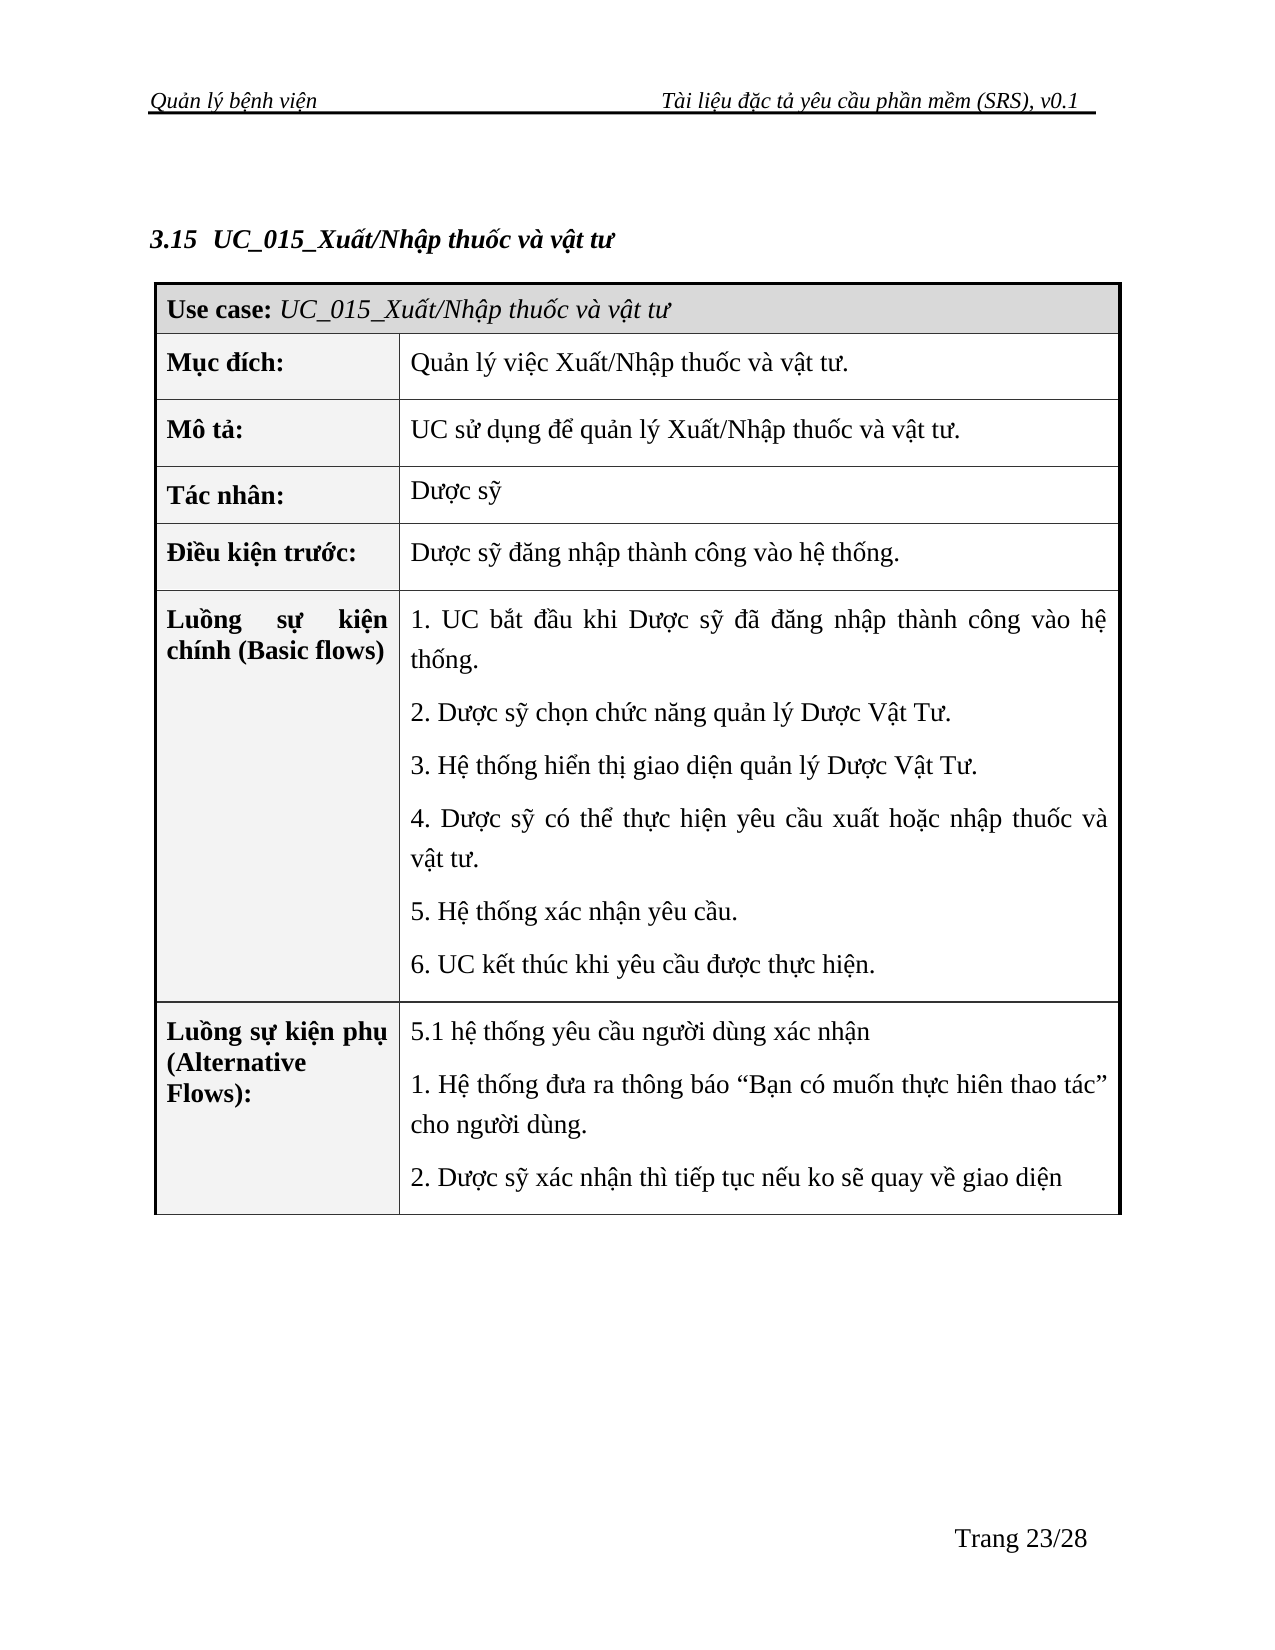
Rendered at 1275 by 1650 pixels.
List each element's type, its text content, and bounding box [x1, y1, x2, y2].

table_cell Tác nhân: [157, 467, 399, 523]
table_cell Luồng sự kiện chính (Basic flows) [157, 591, 399, 1001]
table_header Use case: UC_015_Xuất/Nhập thuốc và vật tư [157, 285, 1118, 333]
table_cell 5.1 hệ thống yêu cầu người dùng xác nhận 1. Hệ thống đưa ra thông báo “Bạn có muốn thực hiên thao tác” cho người dùng. 2. Dược sỹ xác nhận thì tiếp tục nếu ko sẽ quay về giao diện [400, 1003, 1118, 1214]
subtitle UC_015_Xuất/Nhập thuốc và vật tư [150, 223, 1125, 254]
table_cell Luồng sự kiện phụ (Alternative Flows): [157, 1003, 399, 1214]
table_cell Dược sỹ đăng nhập thành công vào hệ thống. [400, 524, 1118, 589]
table_cell Mục đích: [157, 334, 399, 399]
table_cell Dược sỹ [400, 467, 1118, 523]
table_cell 1. UC bắt đầu khi Dược sỹ đã đăng nhập thành công vào hệ thống. 2. Dược sỹ chọn chức năng quản lý Dược Vật Tư. 3. Hệ thống hiển thị giao diện quản lý Dược Vật Tư. 4. Dược sỹ có thể thực hiện yêu cầu xuất hoặc nhập thuốc và vật tư. 5. Hệ thống xác nhận yêu cầu. 6. UC kết thúc khi yêu cầu được thực hiện. [400, 591, 1118, 1001]
table_cell UC sử dụng để quản lý Xuất/Nhập thuốc và vật tư. [400, 400, 1118, 466]
table_cell Quản lý việc Xuất/Nhập thuốc và vật tư. [400, 334, 1118, 399]
table_cell Điều kiện trước: [157, 524, 399, 589]
table_cell Mô tả: [157, 400, 399, 466]
